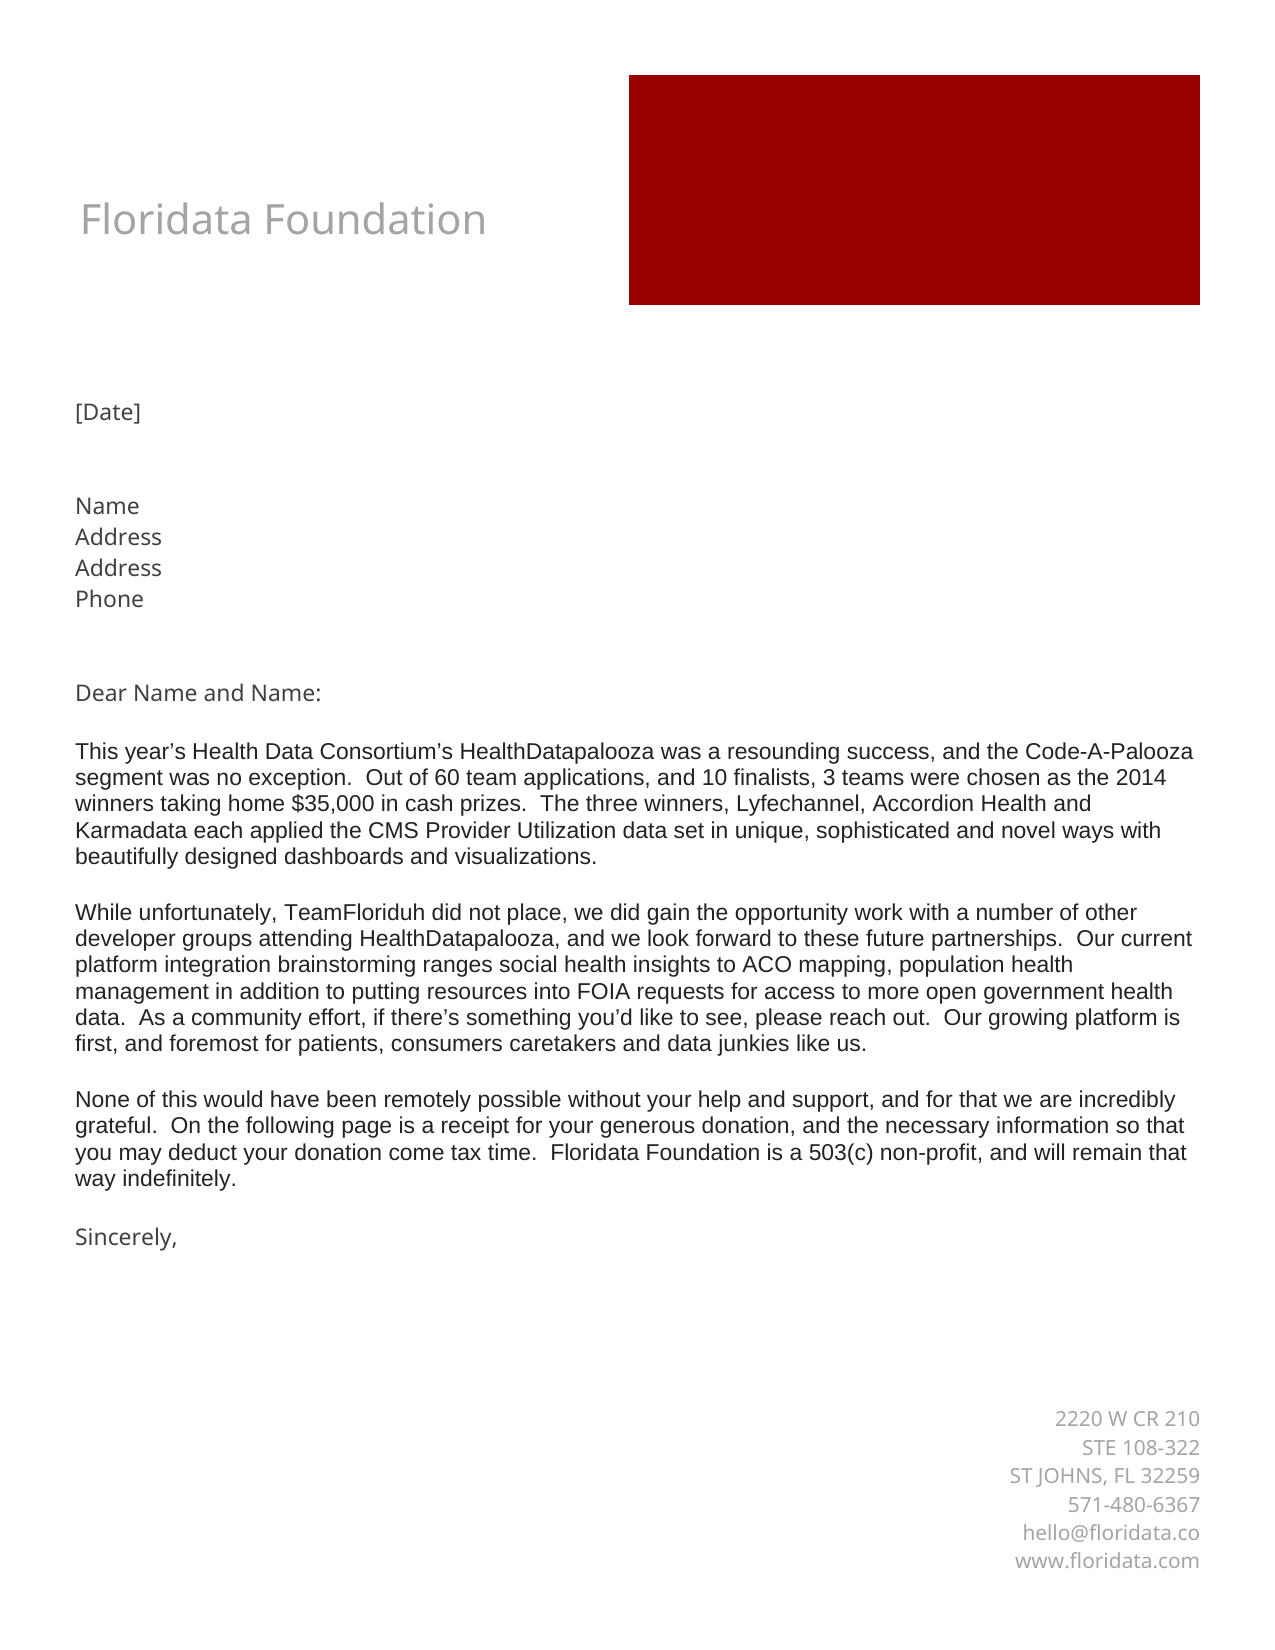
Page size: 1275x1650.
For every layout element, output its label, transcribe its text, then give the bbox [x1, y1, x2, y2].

text While unfortunately, TeamFloriduh did not place, we did gain the opportunity work with a number of other developer groups attending HealthDatapalooza, and we look forward to these future partnerships. Our current platform integration brainstorming ranges social health insights to ACO mapping, population health management in addition to putting resources into FOIA requests for access to more open government health data. As a community effort, if there’s something you’d like to see, please reach out. Our growing platform is first, and foremost for patients, consumers caretakers and data junkies like us. [75, 898, 1200, 1057]
text This year’s Health Data Consortium’s HealthDatapalooza was a resounding success, and the Code-A-Palooza segment was no exception. Out of 60 team applications, and 10 finalists, 3 teams were chosen as the 2014 winners taking home $35,000 in cash prizes. The three winners, Lyfechannel, Accordion Health and Karmadata each applied the CMS Provider Utilization data set in unique, sophisticated and novel ways with beautifully designed dashboards and visualizations. [75, 738, 1200, 869]
text [Date] [75, 396, 1200, 427]
text Sincerely, [75, 1220, 1200, 1252]
text Name Address Address Phone [75, 490, 1200, 615]
text Dear Name and Name: [75, 677, 1200, 708]
text None of this would have been remotely possible without your help and support, and for that we are incredibly grateful. On the following page is a receipt for your generous donation, and the necessary information so that you may deduct your donation come tax time. Floridata Foundation is a 503(c) non-profit, and will remain that way indefinitely. [75, 1086, 1200, 1191]
